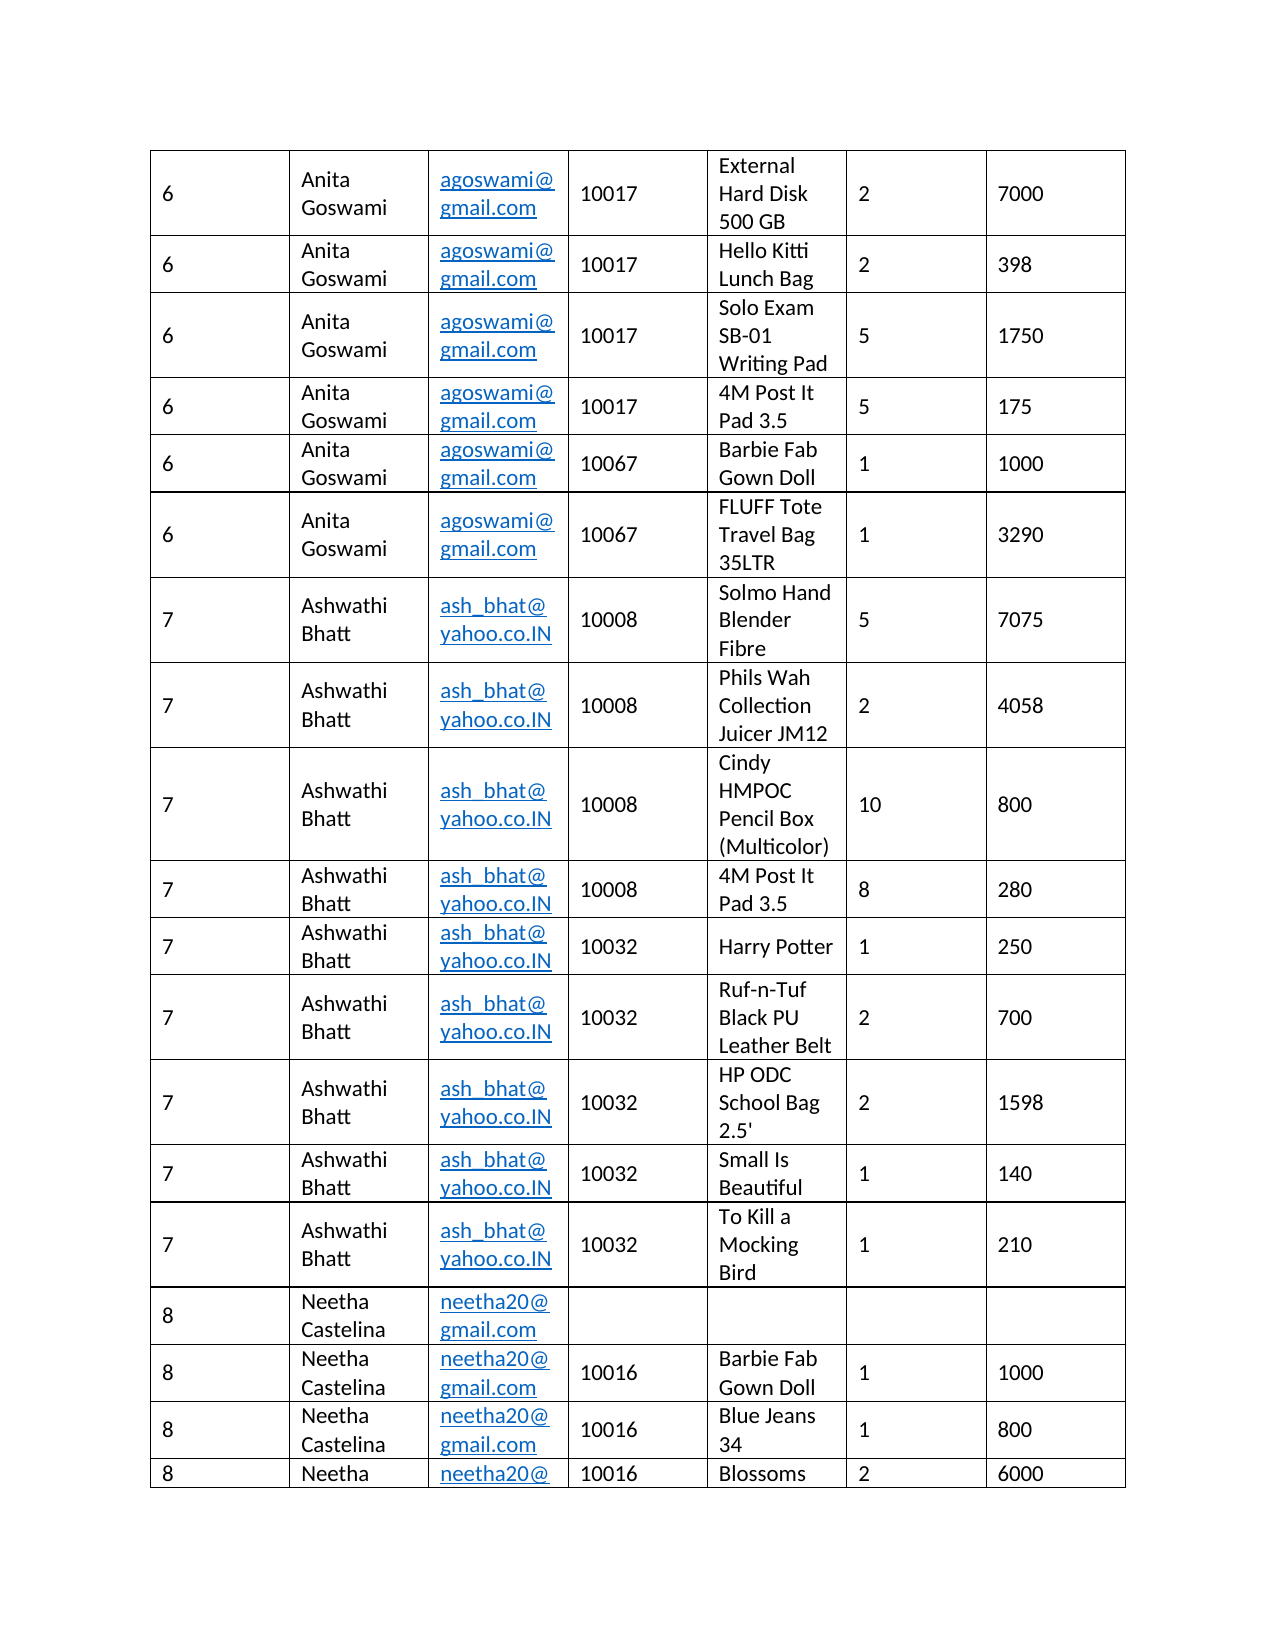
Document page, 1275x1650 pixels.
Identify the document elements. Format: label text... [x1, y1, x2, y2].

table_cell 1000 [987, 1345, 1125, 1401]
table_cell 6 [151, 236, 289, 292]
table_cell 700 [987, 975, 1125, 1059]
table_cell 6 [151, 493, 289, 577]
table_cell 7 [151, 918, 289, 974]
table_cell 8 [151, 1459, 289, 1487]
table_cell 10016 [569, 1345, 707, 1401]
table_cell ash_bhat@yahoo.co.IN [429, 918, 568, 974]
table_cell Ashwathi Bhatt [290, 1145, 428, 1201]
table_cell 10 [847, 748, 986, 860]
table_cell Ashwathi Bhatt [290, 578, 428, 662]
table_cell Hello Kitti Lunch Bag [708, 236, 846, 292]
table_cell 2 [847, 1060, 986, 1144]
table_cell neetha20@gmail.com [429, 1402, 568, 1458]
table_cell 10067 [569, 493, 707, 577]
table_cell Blue Jeans 34 [708, 1402, 846, 1458]
table_cell Anita Goswami [290, 236, 428, 292]
table_cell 5 [847, 378, 986, 434]
table_cell 4M Post It Pad 3.5 [708, 861, 846, 917]
table_cell ash_bhat@yahoo.co.IN [429, 975, 568, 1059]
table_cell Barbie Fab Gown Doll [708, 435, 846, 491]
table_cell Ashwathi Bhatt [290, 918, 428, 974]
table_cell 1 [847, 1145, 986, 1201]
table_cell ash_bhat@yahoo.co.IN [429, 861, 568, 917]
table_cell 5 [847, 578, 986, 662]
table_cell 6 [151, 293, 289, 377]
table_cell Cindy HMPOC Pencil Box (Multicolor) [708, 748, 846, 860]
table_cell 250 [987, 918, 1125, 974]
table_cell 10032 [569, 975, 707, 1059]
table_cell Neetha Castelina [290, 1288, 428, 1343]
table_cell Anita Goswami [290, 435, 428, 491]
table_cell [708, 1288, 846, 1343]
table_cell Phils Wah Collection Juicer JM12 [708, 663, 846, 747]
table_cell 8 [847, 861, 986, 917]
table_cell 7 [151, 578, 289, 662]
table_cell 2 [847, 663, 986, 747]
table_cell 1598 [987, 1060, 1125, 1144]
table_cell Anita Goswami [290, 378, 428, 434]
table_cell 7 [151, 1145, 289, 1201]
table_cell 1 [847, 1345, 986, 1401]
table_cell 7 [151, 663, 289, 747]
table_cell Small Is Beautiful [708, 1145, 846, 1201]
table_cell 10008 [569, 578, 707, 662]
table_cell FLUFF Tote Travel Bag 35LTR [708, 493, 846, 577]
table_cell 175 [987, 378, 1125, 434]
table_cell 7 [151, 1060, 289, 1144]
table_cell 7 [151, 861, 289, 917]
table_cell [708, 1459, 846, 1487]
table_cell agoswami@gmail.com [429, 293, 568, 377]
table_cell 10032 [569, 1203, 707, 1286]
table_cell 6000 [987, 1459, 1125, 1487]
table_cell To Kill a Mocking Bird [708, 1203, 846, 1286]
table_cell neetha20@gmail.com [429, 1345, 568, 1401]
table_cell 6 [151, 435, 289, 491]
table_cell Solo Exam SB-01 Writing Pad [708, 293, 846, 377]
table_cell 2 [847, 975, 986, 1059]
table_cell 8 [151, 1345, 289, 1401]
table_cell agoswami@gmail.com [429, 151, 568, 235]
table_cell ash_bhat@yahoo.co.IN [429, 748, 568, 860]
table_cell 10016 [569, 1459, 707, 1487]
table_cell 7 [151, 975, 289, 1059]
table_cell 10067 [569, 435, 707, 491]
table_cell 1 [847, 493, 986, 577]
table_cell ash_bhat@yahoo.co.IN [429, 578, 568, 662]
table_cell Harry Potter [708, 918, 846, 974]
table_cell Ashwathi Bhatt [290, 1060, 428, 1144]
table_cell [569, 1288, 707, 1343]
table_cell 6 [151, 378, 289, 434]
table_cell 10017 [569, 151, 707, 235]
table_cell 3290 [987, 493, 1125, 577]
table_cell ash_bhat@yahoo.co.IN [429, 1203, 568, 1286]
table_cell 10017 [569, 378, 707, 434]
table_cell [847, 1288, 986, 1343]
table_cell 10008 [569, 861, 707, 917]
table_cell ash_bhat@yahoo.co.IN [429, 1060, 568, 1144]
table_cell Ashwathi Bhatt [290, 748, 428, 860]
table_cell 7000 [987, 151, 1125, 235]
table_cell 8 [151, 1288, 289, 1343]
table_cell 1 [847, 435, 986, 491]
table_cell 8 [151, 1402, 289, 1458]
table_cell 2 [847, 1459, 986, 1487]
table_cell neetha20@gmail.com [429, 1459, 568, 1487]
table_cell 4M Post It Pad 3.5 [708, 378, 846, 434]
table_cell Neetha Castelina [290, 1459, 428, 1487]
table_cell 1750 [987, 293, 1125, 377]
table_cell 5 [847, 293, 986, 377]
table_cell 1000 [987, 435, 1125, 491]
table_cell 7 [151, 1203, 289, 1286]
table_cell ash_bhat@yahoo.co.IN [429, 663, 568, 747]
table_cell External Hard Disk 500 GB [708, 151, 846, 235]
table_cell 800 [987, 1402, 1125, 1458]
table_cell 6 [151, 151, 289, 235]
table_cell Anita Goswami [290, 293, 428, 377]
table_cell Neetha Castelina [290, 1402, 428, 1458]
table_cell HP ODC School Bag 2.5' [708, 1060, 846, 1144]
table_cell 1 [847, 1203, 986, 1286]
table_cell Barbie Fab Gown Doll [708, 1345, 846, 1401]
table_cell Ashwathi Bhatt [290, 975, 428, 1059]
table_cell agoswami@gmail.com [429, 378, 568, 434]
table_cell 7075 [987, 578, 1125, 662]
table_cell 398 [987, 236, 1125, 292]
table_cell [987, 1288, 1125, 1343]
table_cell 2 [847, 236, 986, 292]
table_cell 280 [987, 861, 1125, 917]
table_cell Ashwathi Bhatt [290, 861, 428, 917]
table_cell 1 [847, 1402, 986, 1458]
table_cell 4058 [987, 663, 1125, 747]
table_cell 1 [847, 918, 986, 974]
table_cell neetha20@gmail.com [429, 1288, 568, 1343]
table_cell 10016 [569, 1402, 707, 1458]
table_cell 10017 [569, 236, 707, 292]
table_cell agoswami@gmail.com [429, 493, 568, 577]
table_cell 2 [847, 151, 986, 235]
table_cell 210 [987, 1203, 1125, 1286]
table_cell 7 [151, 748, 289, 860]
table_cell 800 [987, 748, 1125, 860]
table_cell 10032 [569, 1060, 707, 1144]
table_cell Solmo Hand Blender Fibre [708, 578, 846, 662]
table_cell Anita Goswami [290, 493, 428, 577]
table_cell 10032 [569, 1145, 707, 1201]
table_cell ash_bhat@yahoo.co.IN [429, 1145, 568, 1201]
table_cell 140 [987, 1145, 1125, 1201]
table_cell 10008 [569, 663, 707, 747]
table_cell 10008 [569, 748, 707, 860]
table_cell 10032 [569, 918, 707, 974]
table_cell Anita Goswami [290, 151, 428, 235]
table_cell agoswami@gmail.com [429, 435, 568, 491]
table_cell agoswami@gmail.com [429, 236, 568, 292]
table_cell 10017 [569, 293, 707, 377]
table_cell Ashwathi Bhatt [290, 1203, 428, 1286]
table_cell Ashwathi Bhatt [290, 663, 428, 747]
table_cell Ruf-n-Tuf Black PU Leather Belt [708, 975, 846, 1059]
table_cell Neetha Castelina [290, 1345, 428, 1401]
